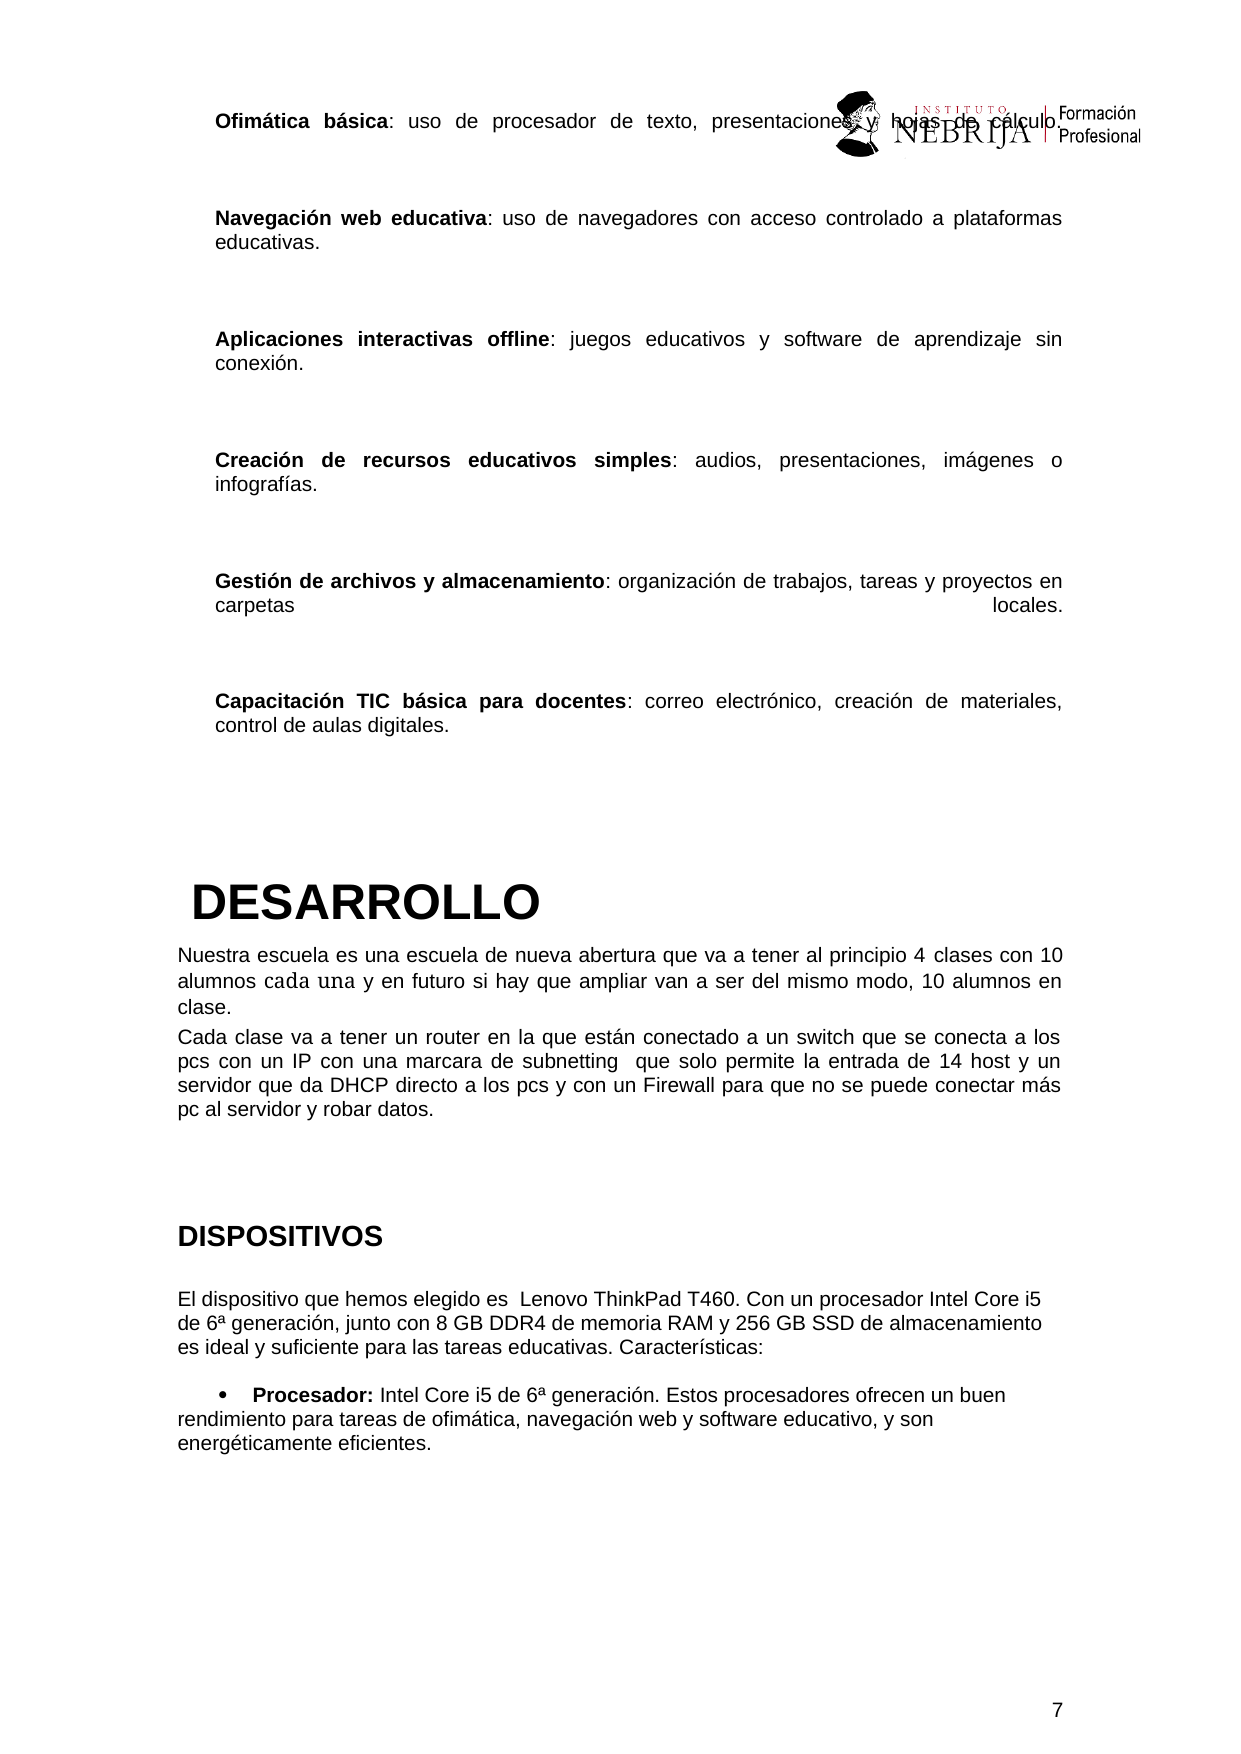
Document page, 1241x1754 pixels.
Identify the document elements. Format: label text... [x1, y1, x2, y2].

text Gestión de archivos y almacenamiento: organización de trabajos, tareas y proyectos en carpetas locales. [215, 568, 1063, 664]
text Cada clase va a tener un router en la que están conectado a un switch que se conecta a los pcs con un IP con una marcara de subnetting que solo permite la entrada de 14 host y un servidor que da DHCP directo a los pcs y con un Firewall para que no se puede conectar más pc al servidor y robar datos. [177, 1025, 1063, 1121]
text Navegación web educativa: uso de navegadores con acceso controlado a plataformas educativas. [215, 206, 1063, 302]
subtitle DESARROLLO [177, 873, 1063, 930]
text Nuestra escuela es una escuela de nueva abertura que va a tener al principio 4 clases con 10 alumnos cada una y en futuro si hay que ampliar van a ser del mismo modo, 10 alumnos en clase. [177, 943, 1063, 1019]
subtitle DISPOSITIVOS [177, 1219, 1063, 1252]
text Aplicaciones interactivas offline: juegos educativos y software de aprendizaje sin conexión. [215, 327, 1063, 423]
text Ofimática básica: uso de procesador de texto, presentaciones y hojas de cálculo. [215, 109, 1063, 181]
text Capacitación TIC básica para docentes: correo electrónico, creación de materiales, control de aulas digitales. [215, 689, 1063, 737]
text El dispositivo que hemos elegido es Lenovo ThinkPad T460. Con un procesador Intel Core i5 de 6ª generación, junto con 8 GB DDR4 de memoria RAM y 256 GB SSD de almacenamiento es ideal y suficiente para las tareas educativas. Características: [177, 1287, 1063, 1359]
picture [826, 62, 1147, 187]
list Procesador: Intel Core i5 de 6ª generación. Estos procesadores ofrecen un buen rendimiento para tareas de ofimática, navegación web y software educativo, y son energéticamente eficientes. [177, 1383, 1063, 1455]
text Creación de recursos educativos simples: audios, presentaciones, imágenes o infografías. [215, 448, 1063, 543]
